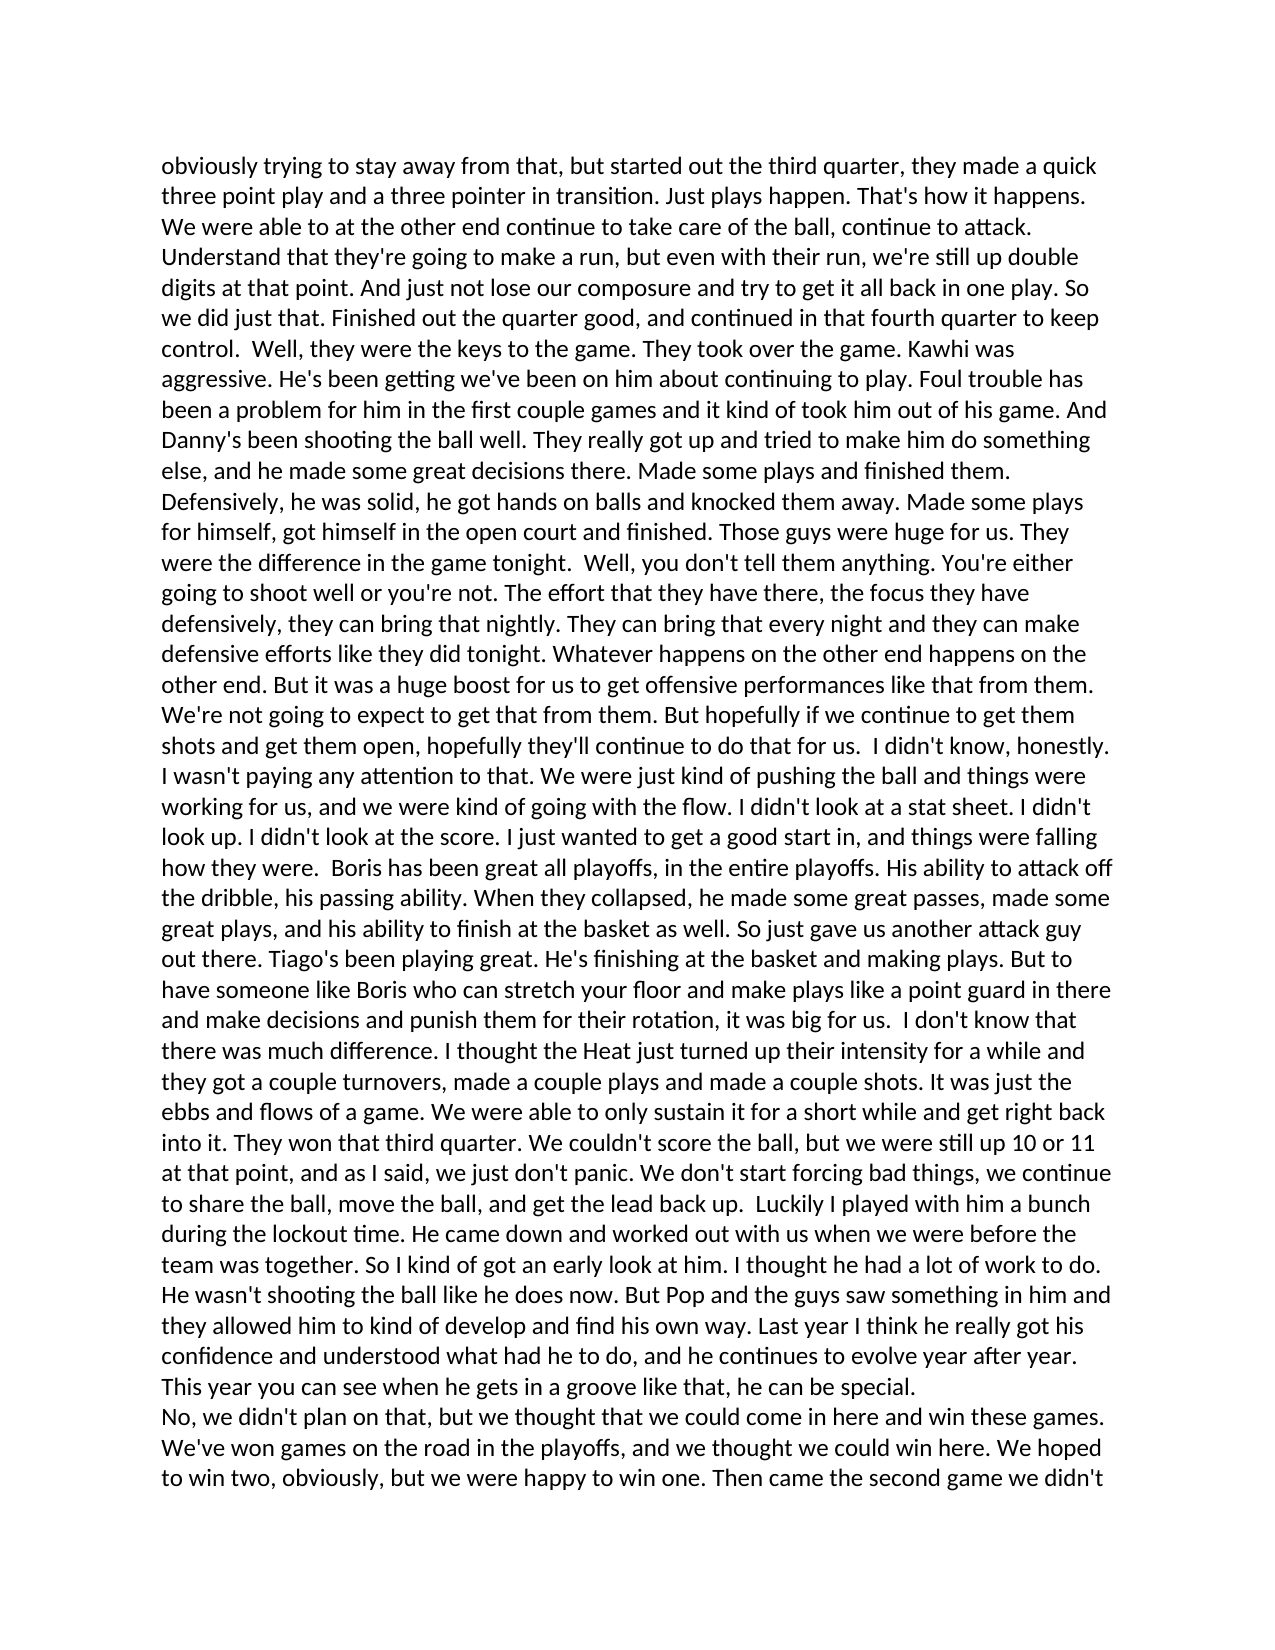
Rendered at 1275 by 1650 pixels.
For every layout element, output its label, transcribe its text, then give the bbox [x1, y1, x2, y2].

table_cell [150, 1401, 1125, 1493]
